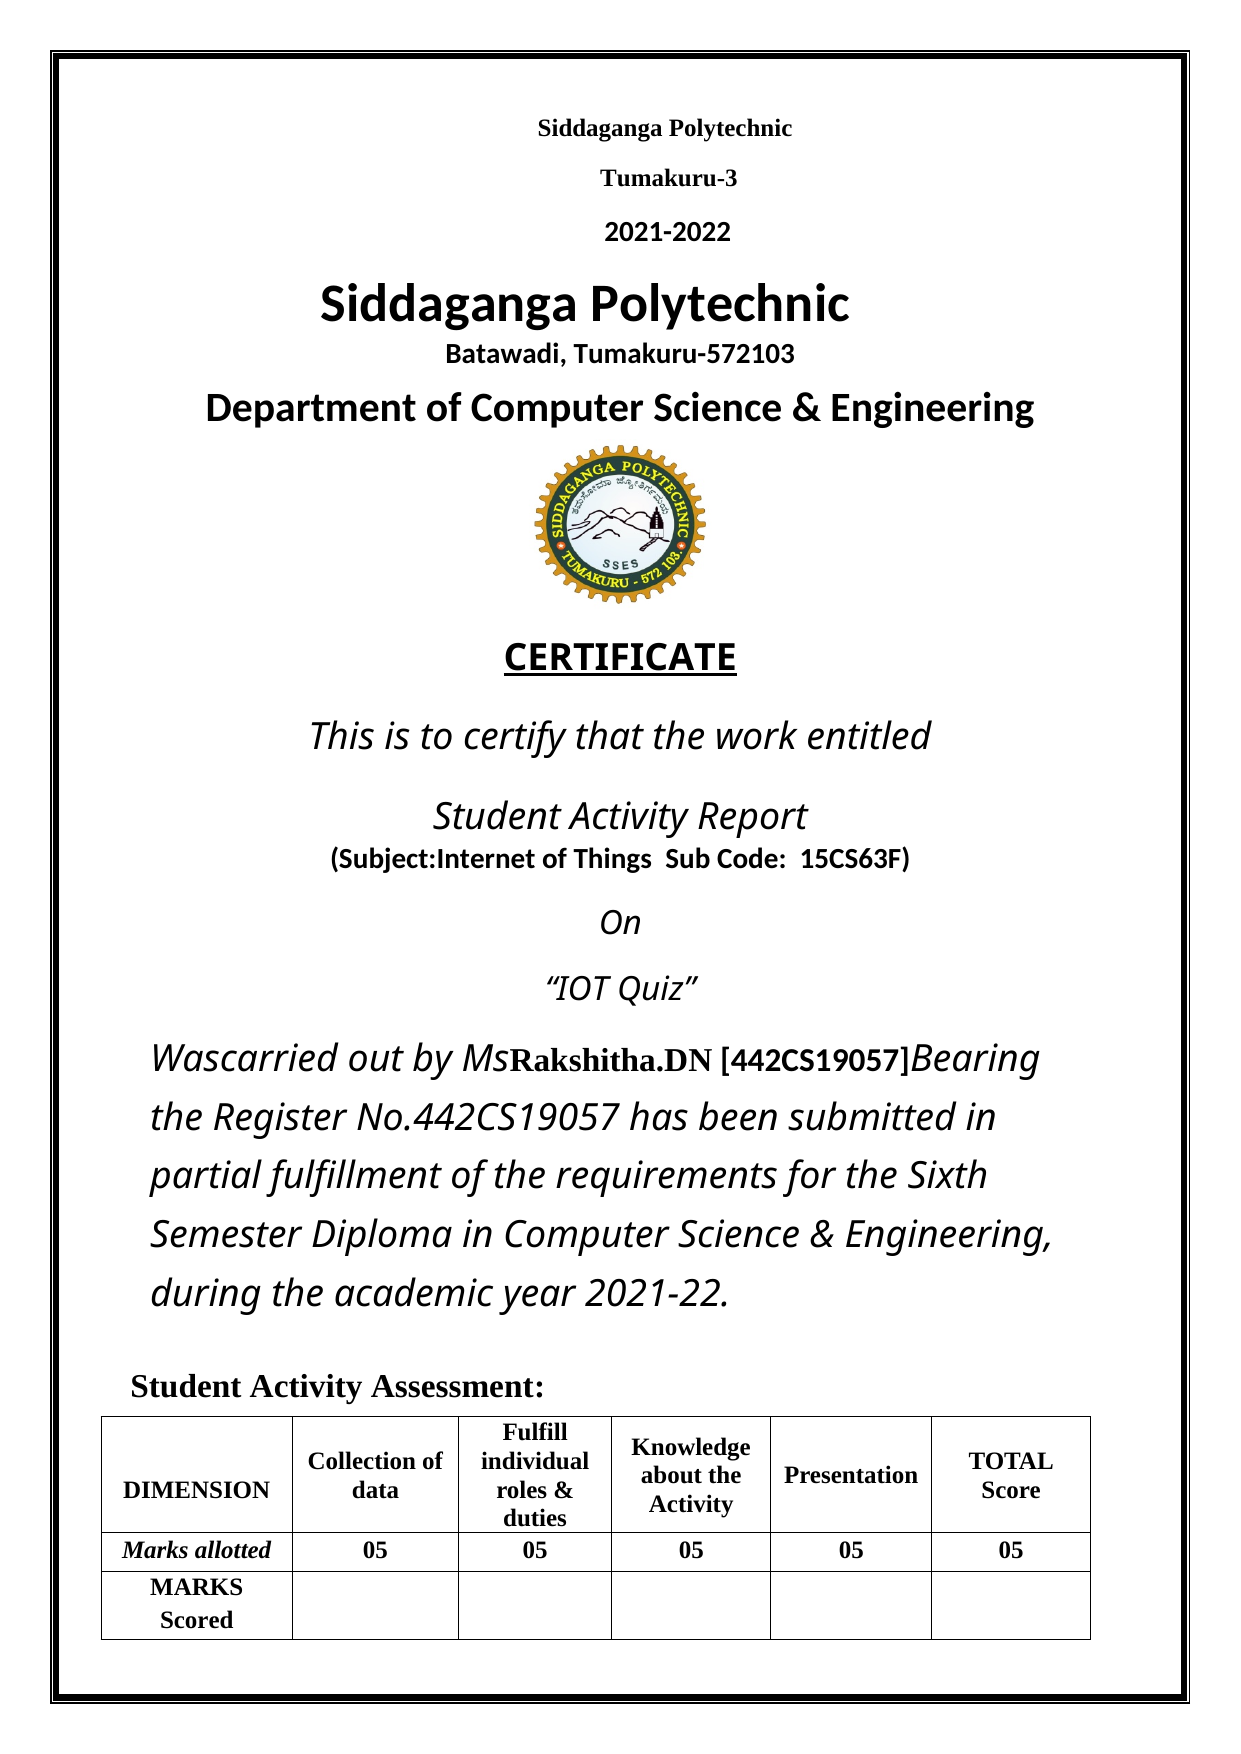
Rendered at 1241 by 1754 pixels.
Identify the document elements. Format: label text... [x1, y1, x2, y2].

table_header Collection of data [293, 1417, 458, 1532]
text 2021-2022 [150, 213, 1125, 248]
text (Subject:Internet of Things Sub Code: 15CS63F) [150, 840, 1090, 876]
picture [528, 439, 712, 609]
table_cell [771, 1572, 931, 1639]
table_cell 05 [932, 1533, 1090, 1571]
table_header TOTAL Score [932, 1417, 1090, 1532]
text Wascarried out by MsRakshitha.DN [442CS19057]Bearing the Register No.442CS19057 has been submitted in partial fulfillment of the requirements for the Sixth Semester Diploma in Computer Science & Engineering, during the academic year 2021-22. [150, 1031, 1090, 1317]
table_header DIMENSION [102, 1417, 292, 1532]
table_header Fulfill individual roles & duties [459, 1417, 611, 1532]
text “IOT Quiz” [150, 965, 1090, 1011]
text Tumakuru-3 [150, 163, 1090, 192]
text Student Activity Report [150, 789, 1090, 840]
table_cell 05 [771, 1533, 931, 1571]
table_cell 05 [293, 1533, 458, 1571]
table_cell [932, 1572, 1090, 1639]
text Batawadi, Tumakuru-572103 [150, 335, 1090, 371]
text On [150, 899, 1090, 944]
table_header Knowledge about the Activity [612, 1417, 770, 1532]
text CERTIFICATE [150, 630, 1090, 681]
text Siddaganga Polytechnic [150, 269, 1090, 335]
text Student Activity Assessment: [122, 1367, 1090, 1405]
table_cell [293, 1572, 458, 1639]
text Siddaganga Polytechnic [150, 113, 1090, 142]
table_cell Marks allotted [102, 1533, 292, 1571]
table_cell [612, 1572, 770, 1639]
table_cell [459, 1572, 611, 1639]
text This is to certify that the work entitled [150, 709, 1090, 761]
text Department of Computer Science & Engineering [150, 381, 1090, 432]
table_cell 05 [459, 1533, 611, 1571]
table_cell 05 [612, 1533, 770, 1571]
table_header Presentation [771, 1417, 931, 1532]
table_cell MARKS Scored [102, 1572, 292, 1639]
